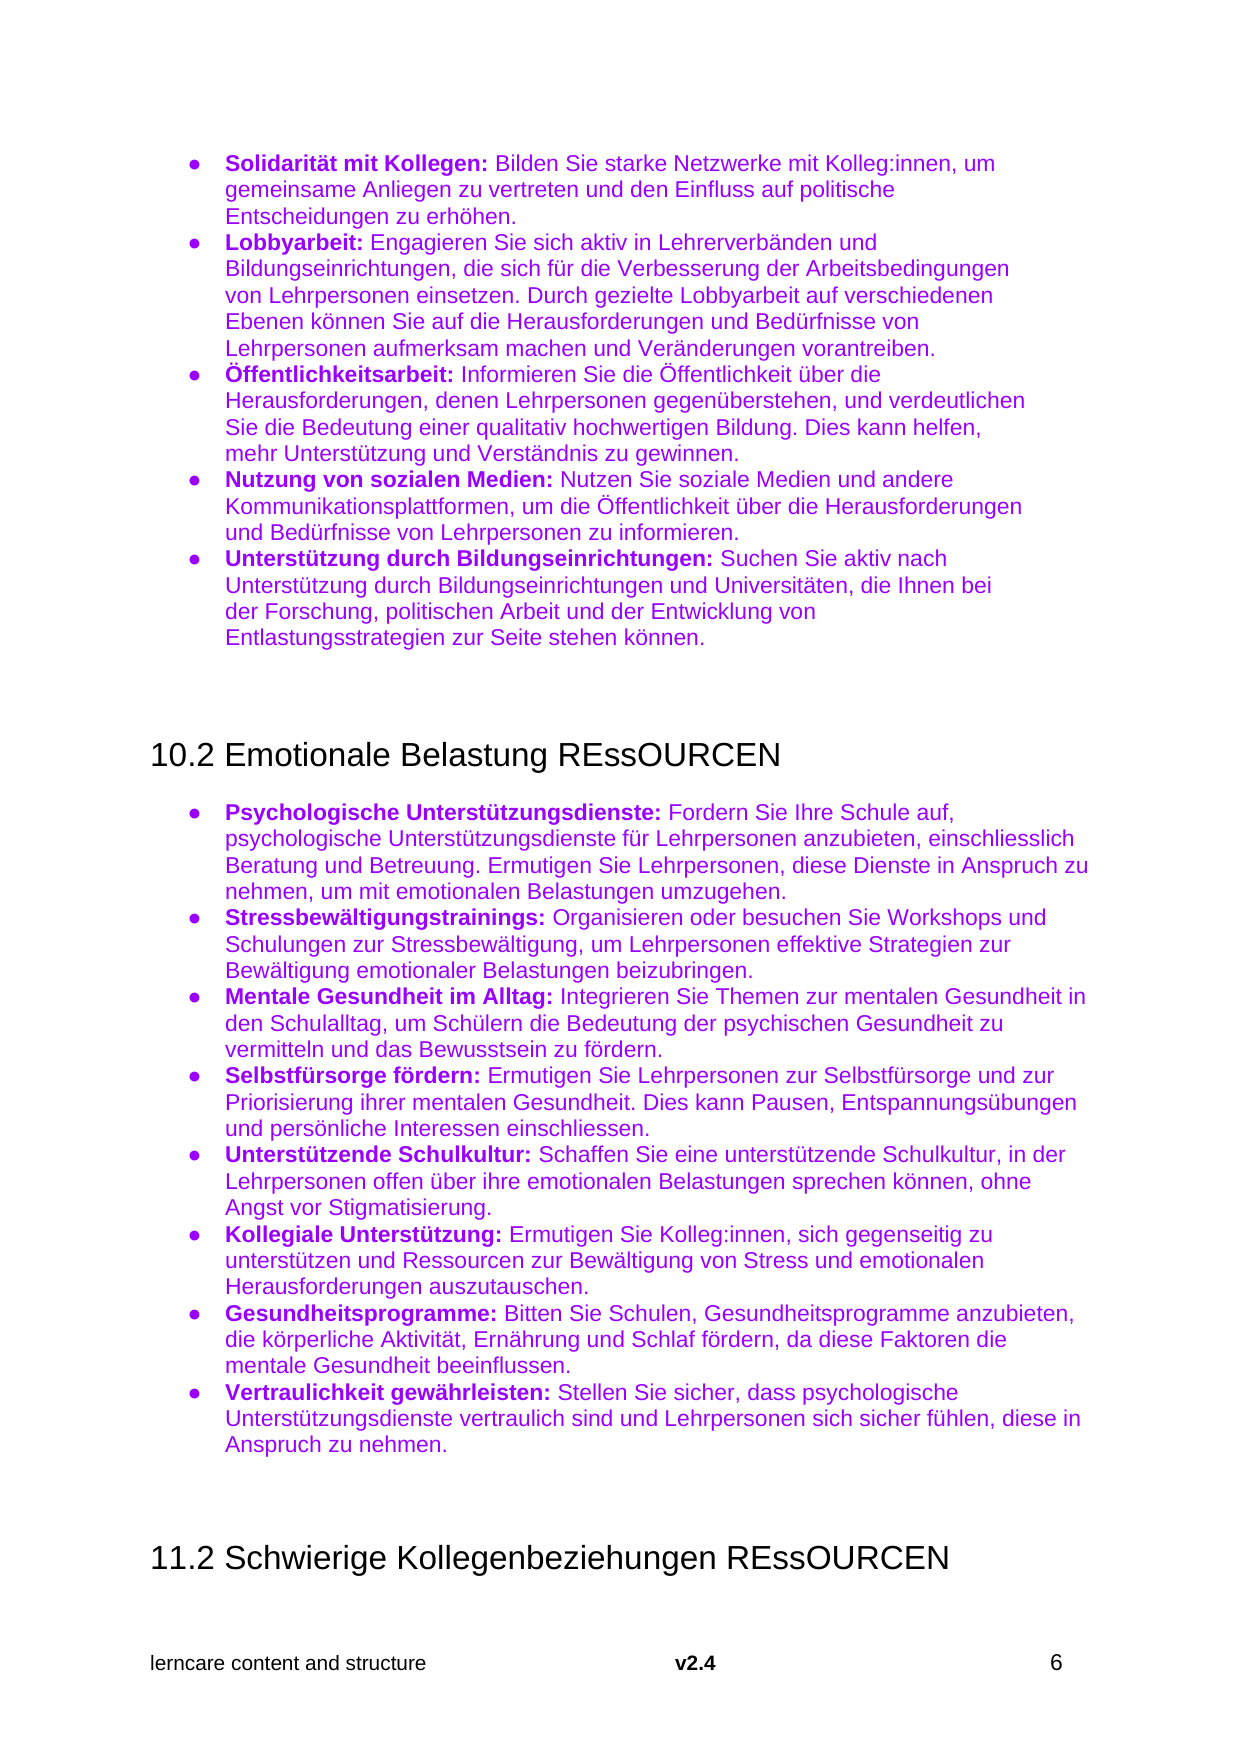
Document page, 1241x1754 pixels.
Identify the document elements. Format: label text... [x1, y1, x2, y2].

list Öffentlichkeitsarbeit: Informieren Sie die Öffentlichkeit über die Herausforderungen, denen Lehrpersonen gegenüberstehen, und verdeutlichen Sie die Bedeutung einer qualitativ hochwertigen Bildung. Dies kann helfen, mehr Unterstützung und Verständnis zu gewinnen. [187, 361, 1028, 466]
list Gesundheitsprogramme: Bitten Sie Schulen, Gesundheitsprogramme anzubieten, die körperliche Aktivität, Ernährung und Schlaf fördern, da diese Faktoren die mentale Gesundheit beeinflussen. [187, 1299, 1090, 1379]
list Nutzung von sozialen Medien: Nutzen Sie soziale Medien und andere Kommunikationsplattformen, um die Öffentlichkeit über die Herausforderungen und Bedürfnisse von Lehrpersonen zu informieren. [187, 466, 1028, 545]
list Vertraulichkeit gewährleisten: Stellen Sie sicher, dass psychologische Unterstützungsdienste vertraulich sind und Lehrpersonen sich sicher fühlen, diese in Anspruch zu nehmen. [187, 1379, 1090, 1458]
list Mentale Gesundheit im Alltag: Integrieren Sie Themen zur mentalen Gesundheit in den Schulalltag, um Schülern die Bedeutung der psychischen Gesundheit zu vermitteln und das Bewusstsein zu fördern. [187, 983, 1090, 1062]
list Unterstützung durch Bildungseinrichtungen: Suchen Sie aktiv nach Unterstützung durch Bildungseinrichtungen und Universitäten, die Ihnen bei der Forschung, politischen Arbeit und der Entwicklung von Entlastungsstrategien zur Seite stehen können. [187, 545, 1028, 651]
subtitle 10.2 Emotionale Belastung REssOURCEN [150, 735, 1090, 774]
list Psychologische Unterstützungsdienste: Fordern Sie Ihre Schule auf, psychologische Unterstützungsdienste für Lehrpersonen anzubieten, einschliesslich Beratung und Betreuung. Ermutigen Sie Lehrpersonen, diese Dienste in Anspruch zu nehmen, um mit emotionalen Belastungen umzugehen. [187, 799, 1090, 904]
subtitle 11.2 Schwierige Kollegenbeziehungen REssOURCEN [150, 1538, 1090, 1577]
list Lobbyarbeit: Engagieren Sie sich aktiv in Lehrerverbänden und Bildungseinrichtungen, die sich für die Verbesserung der Arbeitsbedingungen von Lehrpersonen einsetzen. Durch gezielte Lobbyarbeit auf verschiedenen Ebenen können Sie auf die Herausforderungen und Bedürfnisse von Lehrpersonen aufmerksam machen und Veränderungen vorantreiben. [187, 229, 1028, 361]
list Selbstfürsorge fördern: Ermutigen Sie Lehrpersonen zur Selbstfürsorge und zur Priorisierung ihrer mentalen Gesundheit. Dies kann Pausen, Entspannungsübungen und persönliche Interessen einschliessen. [187, 1062, 1090, 1141]
list Solidarität mit Kollegen: Bilden Sie starke Netzwerke mit Kolleg:innen, um gemeinsame Anliegen zu vertreten und den Einfluss auf politische Entscheidungen zu erhöhen. [187, 150, 1028, 229]
list Stressbewältigungstrainings: Organisieren oder besuchen Sie Workshops und Schulungen zur Stressbewältigung, um Lehrpersonen effektive Strategien zur Bewältigung emotionaler Belastungen beizubringen. [187, 904, 1090, 983]
list Unterstützende Schulkultur: Schaffen Sie eine unterstützende Schulkultur, in der Lehrpersonen offen über ihre emotionalen Belastungen sprechen können, ohne Angst vor Stigmatisierung. [187, 1141, 1090, 1221]
list Kollegiale Unterstützung: Ermutigen Sie Kolleg:innen, sich gegenseitig zu unterstützen und Ressourcen zur Bewältigung von Stress und emotionalen Herausforderungen auszutauschen. [187, 1221, 1090, 1299]
